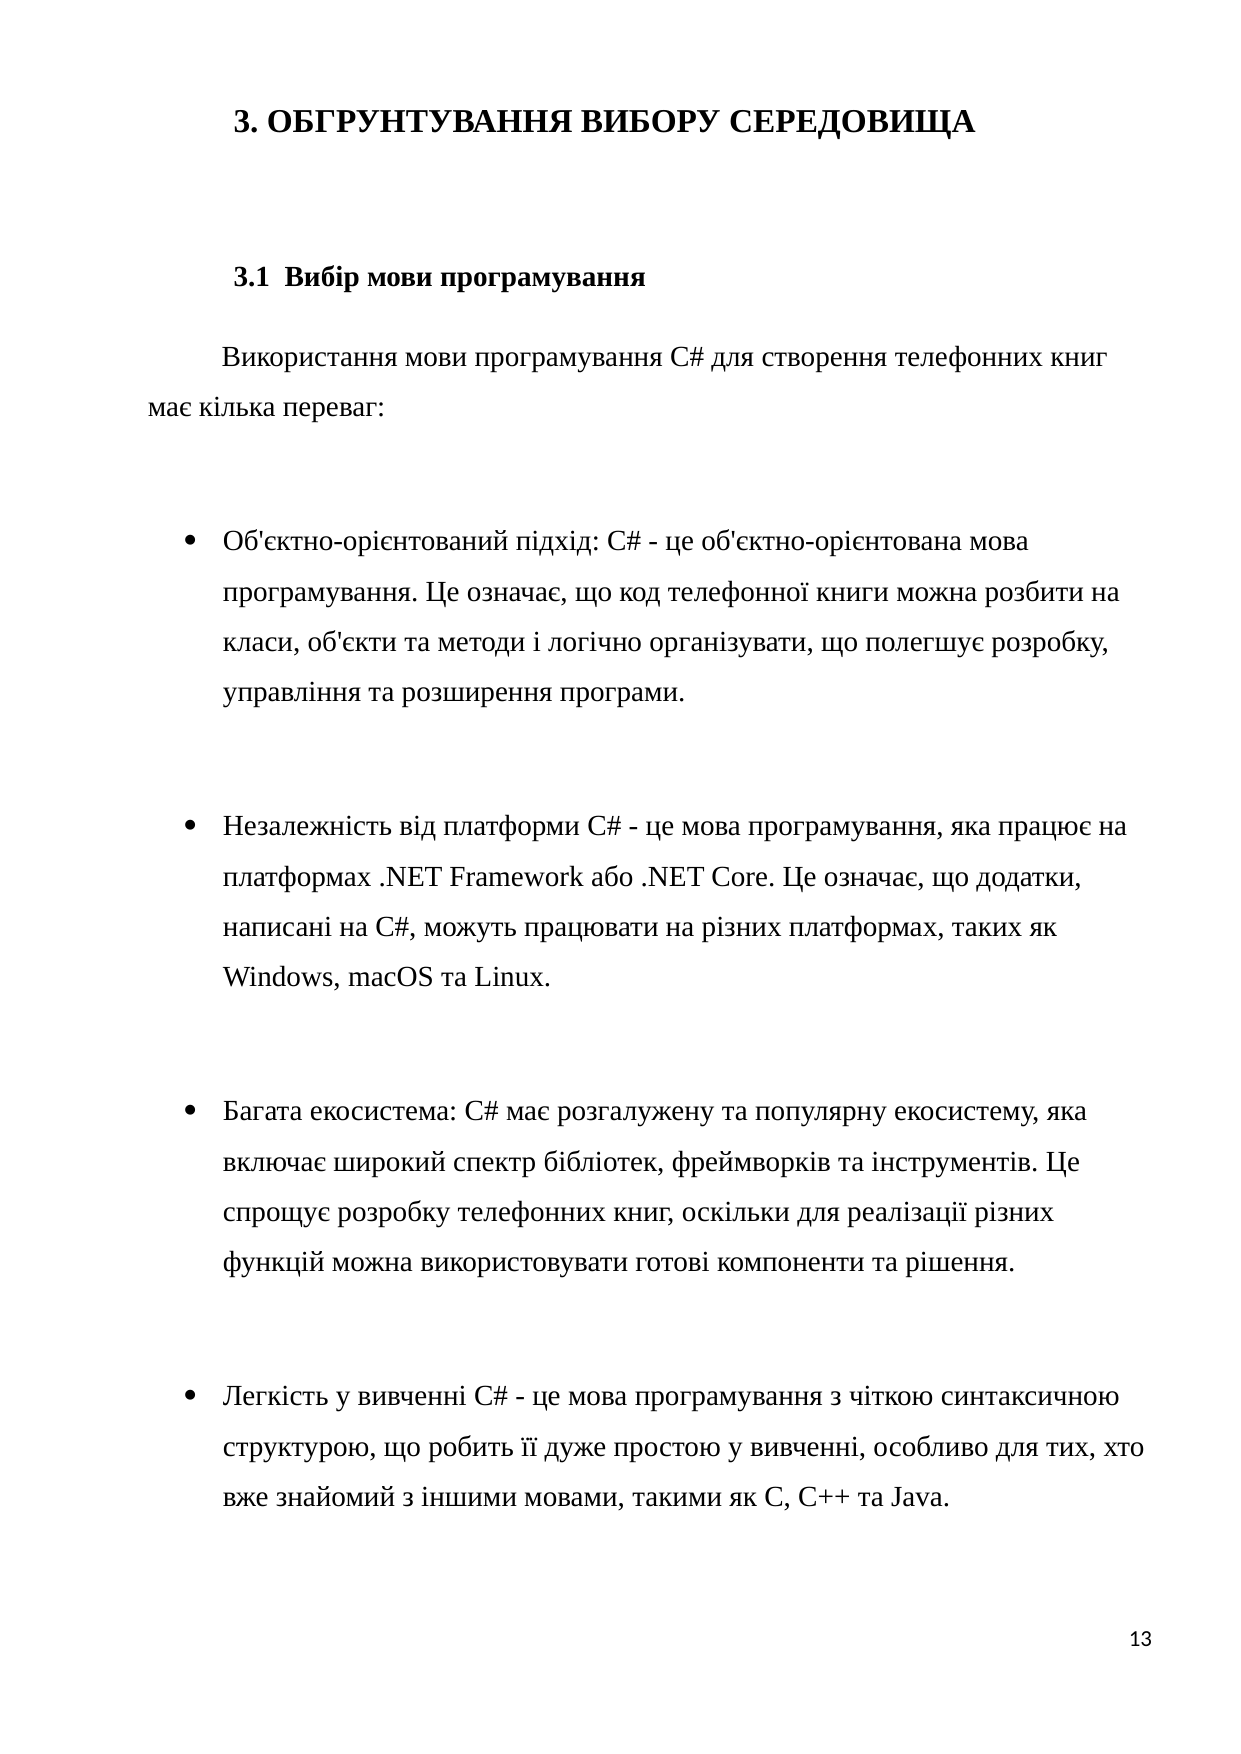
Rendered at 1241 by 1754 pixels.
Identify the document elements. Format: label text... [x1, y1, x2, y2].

list Об'єктно-орієнтований підхід: C# - це об'єктно-орієнтована мова програмування. Це означає, що код телефонної книги можна розбити на класи, об'єкти та методи і логічно організувати, що полегшує розробку, управління та розширення програми. [185, 523, 1152, 708]
list Багата екосистема: C# має розгалужену та популярну екосистему, яка включає широкий спектр бібліотек, фреймворків та інструментів. Це спрощує розробку телефонних книг, оскільки для реалізації різних функцій можна використовувати готові компоненти та рішення. [185, 1093, 1152, 1278]
subtitle 3. ОБГРУНТУВАННЯ ВИБОРУ СЕРЕДОВИЩА [159, 102, 1140, 140]
text Використання мови програмування C# для створення телефонних книг має кілька переваг: [148, 339, 1152, 423]
subtitle 3.1 Вибір мови програмування [159, 259, 1140, 293]
list Легкість у вивченні C# - це мова програмування з чіткою синтаксичною структурою, що робить її дуже простою у вивченні, особливо для тих, хто вже знайомий з іншими мовами, такими як C, C++ та Java. [185, 1378, 1152, 1513]
list Незалежність від платформи C# - це мова програмування, яка працює на платформах .NET Framework або .NET Core. Це означає, що додатки, написані на C#, можуть працювати на різних платформах, таких як Windows, macOS та Linux. [185, 808, 1152, 993]
